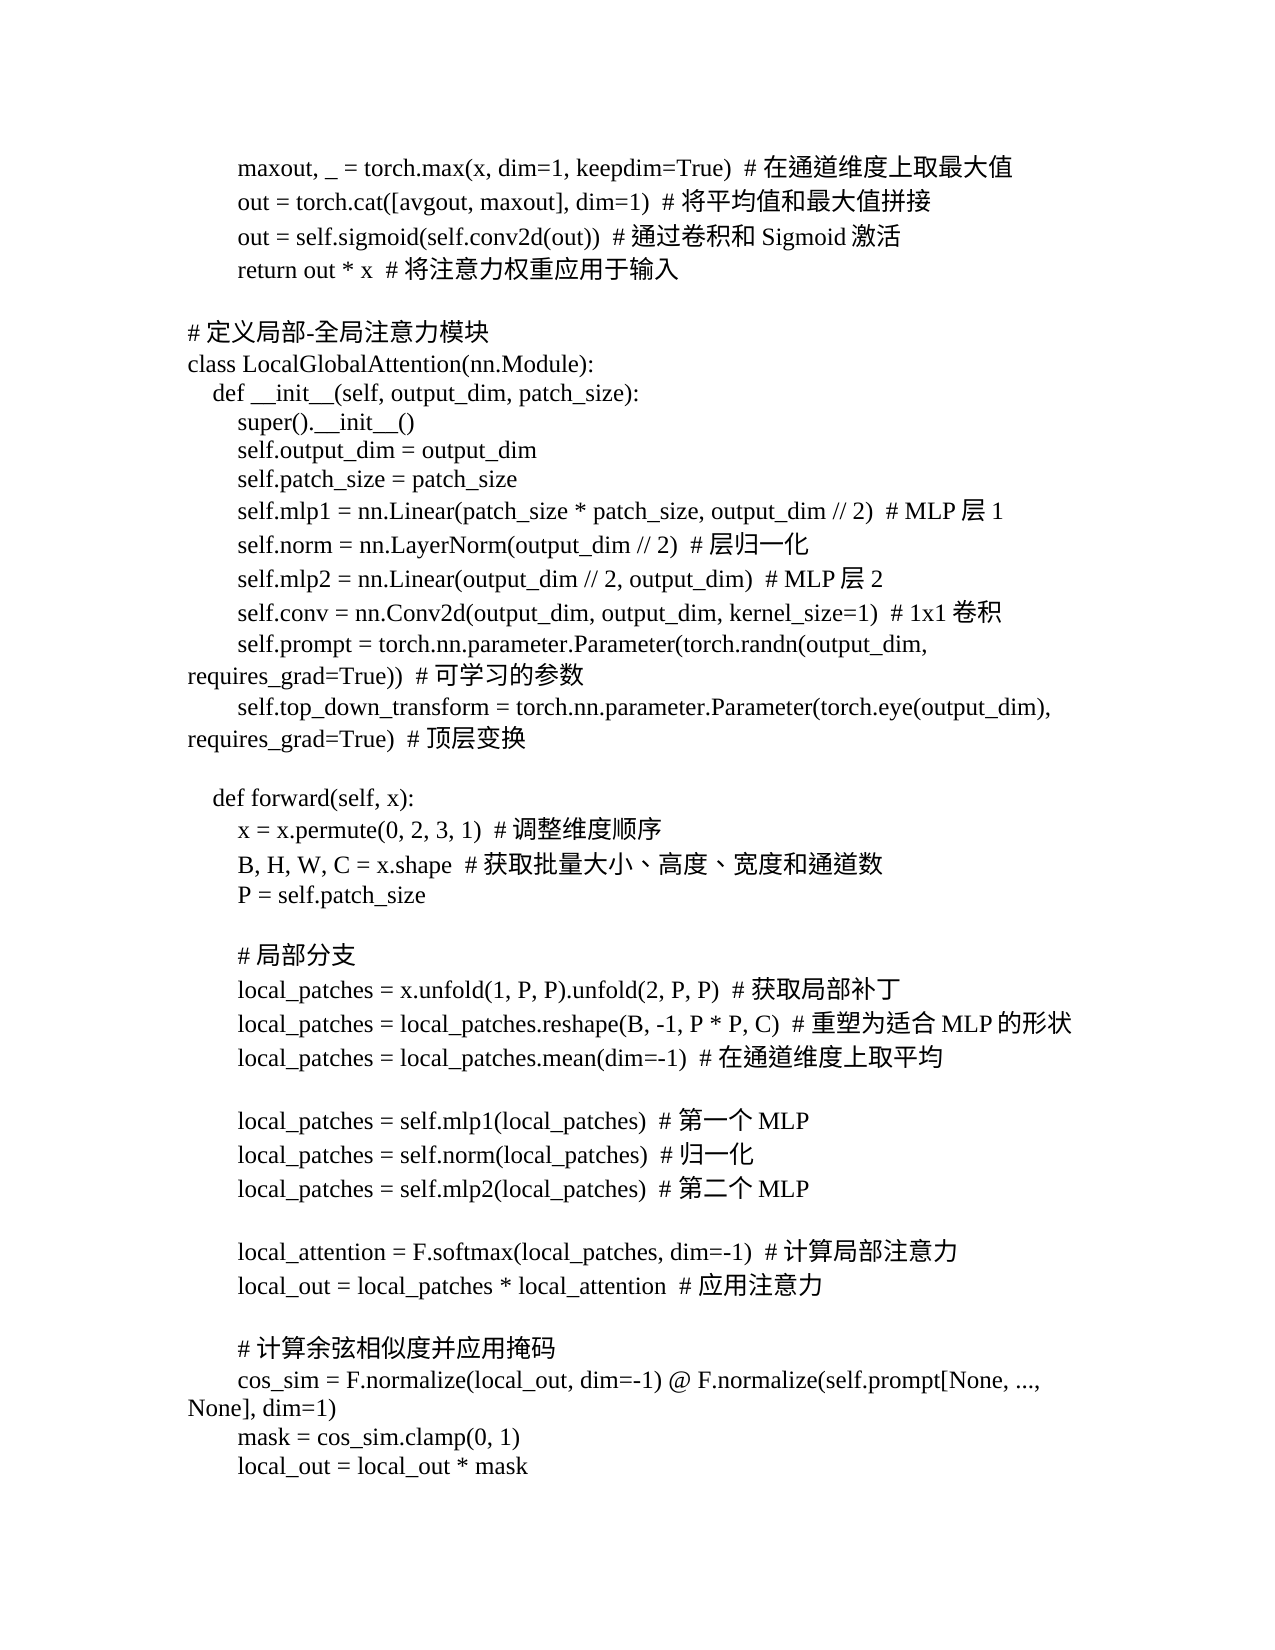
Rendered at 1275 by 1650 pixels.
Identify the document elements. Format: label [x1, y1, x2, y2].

text [187, 150, 1087, 1480]
